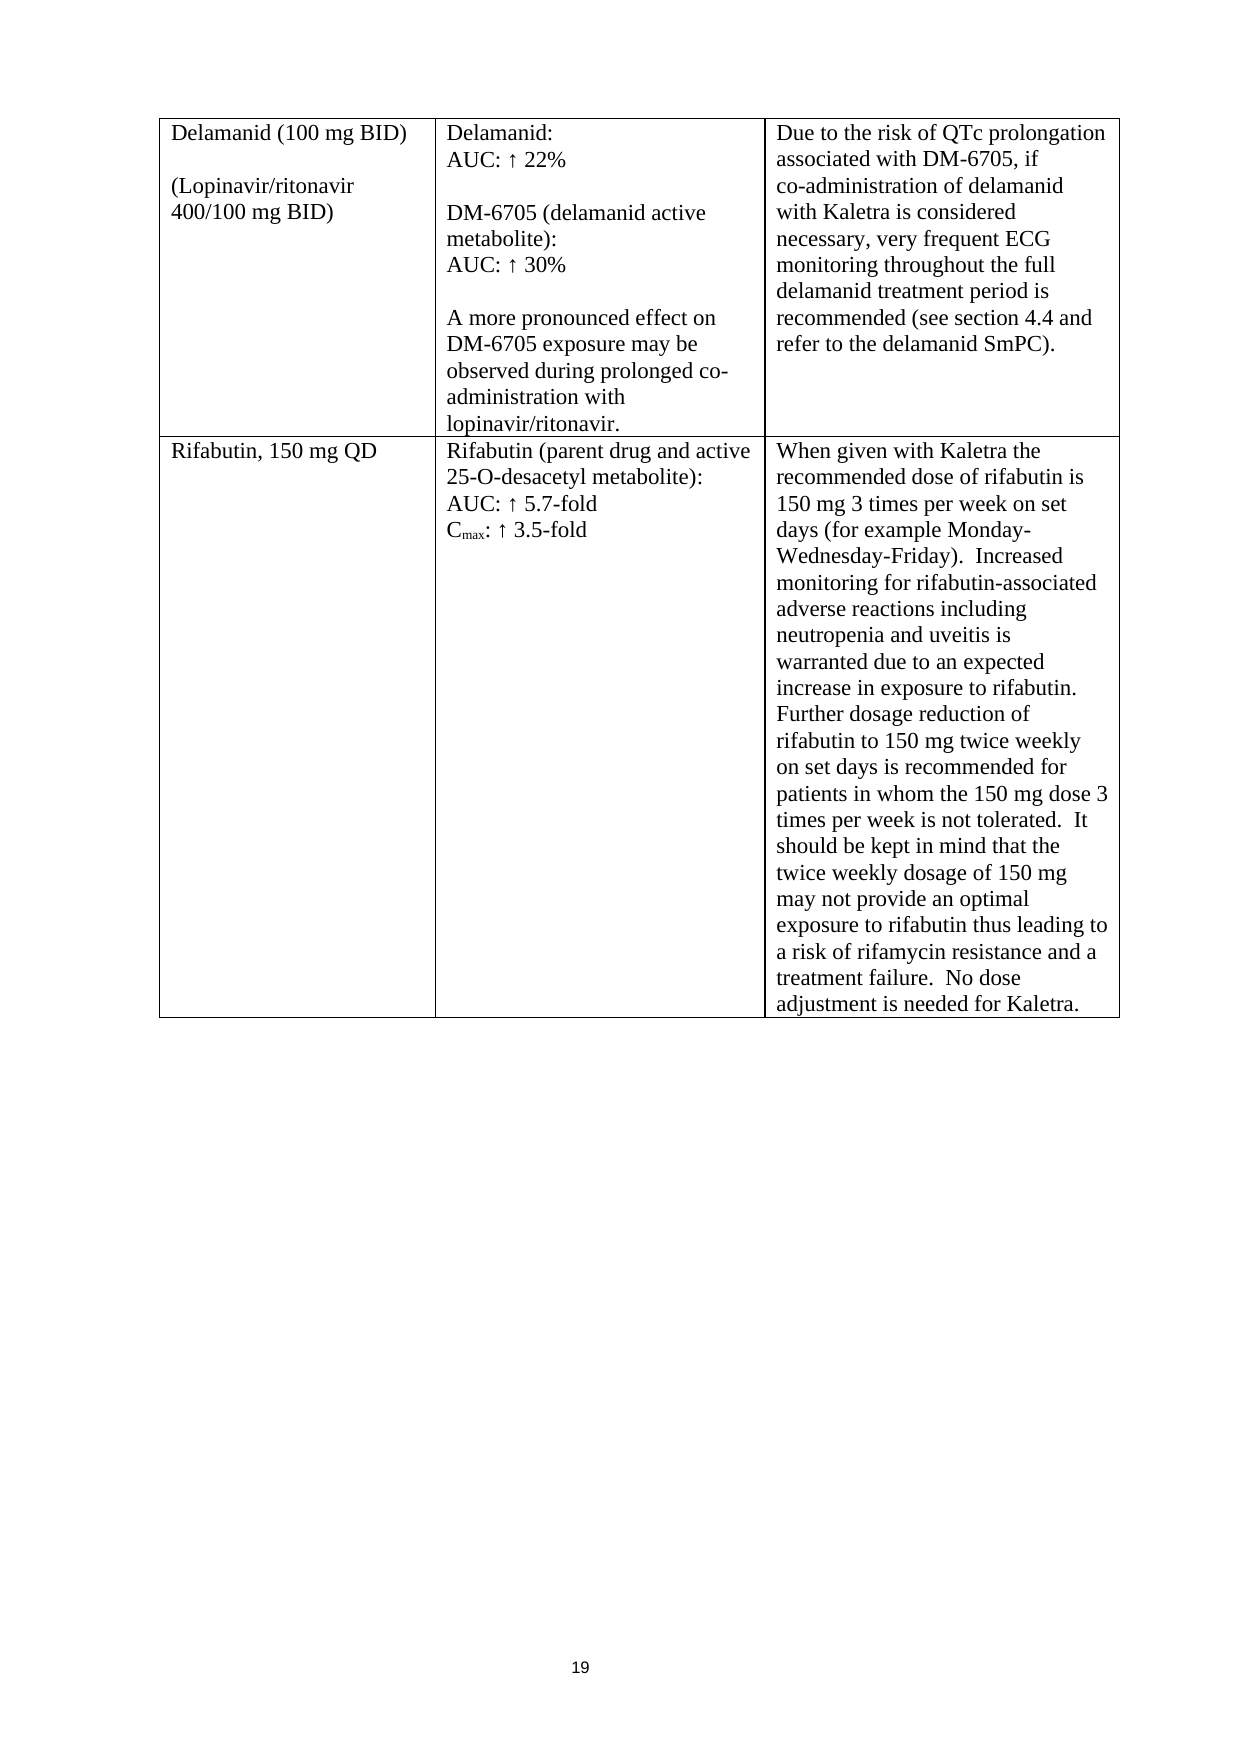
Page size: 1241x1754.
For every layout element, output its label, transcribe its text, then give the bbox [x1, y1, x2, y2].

table_cell Delamanid: AUC: ↑ 22% DM-6705 (delamanid active metabolite): AUC: ↑ 30% A more pronounced effect on DM-6705 exposure may be observed during prolonged co-administration with lopinavir/ritonavir. [436, 119, 764, 436]
table_cell When given with Kaletra the recommended dose of rifabutin is 150 mg 3 times per week on set days (for example Monday-Wednesday-Friday). Increased monitoring for rifabutin-associated adverse reactions including neutropenia and uveitis is warranted due to an expected increase in exposure to rifabutin. Further dosage reduction of rifabutin to 150 mg twice weekly on set days is recommended for patients in whom the 150 mg dose 3 times per week is not tolerated. It should be kept in mind that the twice weekly dosage of 150 mg may not provide an optimal exposure to rifabutin thus leading to a risk of rifamycin resistance and a treatment failure. No dose adjustment is needed for Kaletra. [766, 437, 1119, 1017]
table_cell Rifabutin (parent drug and active 25-O-desacetyl metabolite): AUC: ↑ 5.7-fold Cmax: ↑ 3.5-fold [436, 437, 764, 1017]
table_cell Rifabutin, 150 mg QD [160, 437, 435, 1017]
table_cell Delamanid (100 mg BID) (Lopinavir/ritonavir 400/100 mg BID) [160, 119, 435, 436]
table_cell Due to the risk of QTc prolongation associated with DM-6705, if co-administration of delamanid with Kaletra is considered necessary, very frequent ECG monitoring throughout the full delamanid treatment period is recommended (see section 4.4 and refer to the delamanid SmPC). [766, 119, 1119, 436]
